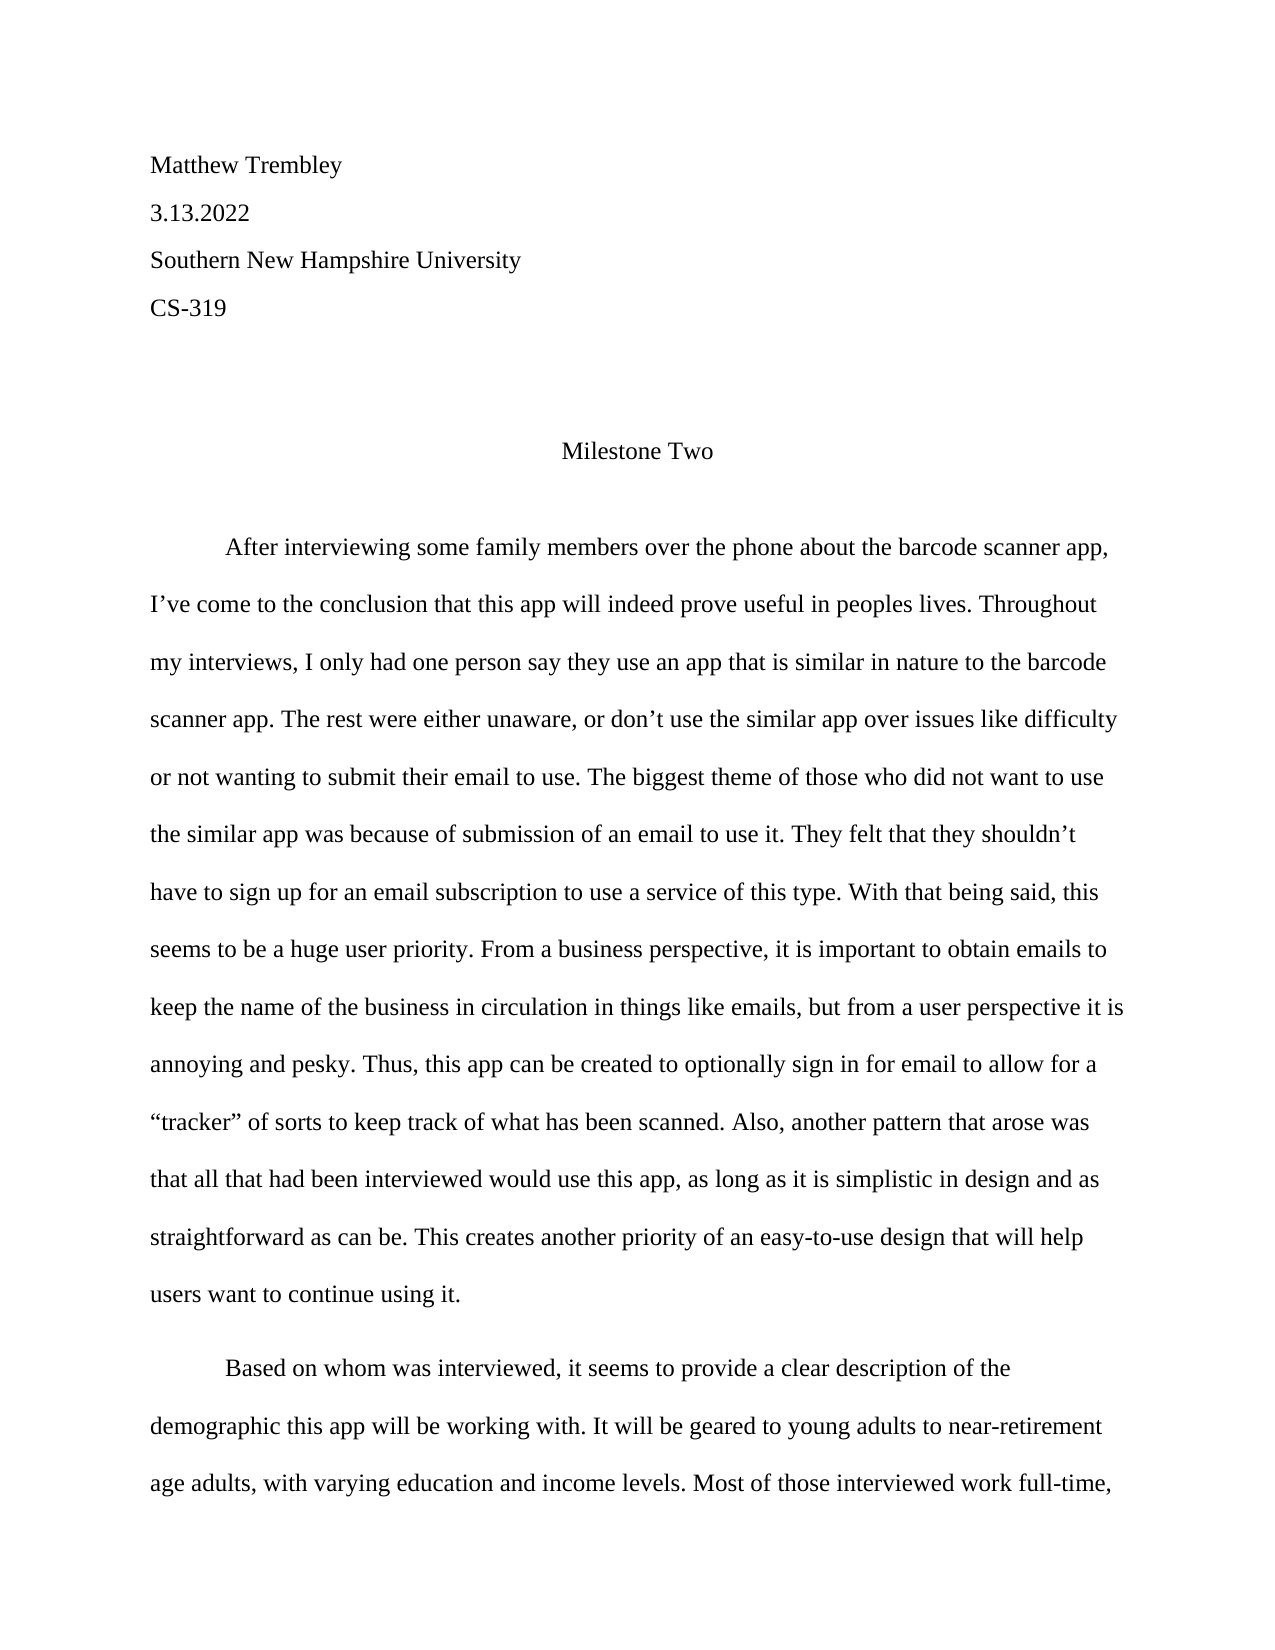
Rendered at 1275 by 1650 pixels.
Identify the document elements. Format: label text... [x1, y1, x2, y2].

text Southern New Hampshire University [150, 245, 1125, 274]
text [150, 1353, 1125, 1497]
text 3.13.2022 [150, 198, 1125, 226]
text Matthew Trembley [150, 150, 1125, 179]
text CS-319 [150, 293, 1125, 322]
text After interviewing some family members over the phone about the barcode scanner app, I’ve come to the conclusion that this app will indeed prove useful in peoples lives. Throughout my interviews, I only had one person say they use an app that is similar in nature to the barcode scanner app. The rest were either unaware, or don’t use the similar app over issues like difficulty or not wanting to submit their email to use. The biggest theme of those who did not want to use the similar app was because of submission of an email to use it. They felt that they shouldn’t have to sign up for an email subscription to use a service of this type. With that being said, this seems to be a huge user priority. From a business perspective, it is important to obtain emails to keep the name of the business in circulation in things like emails, but from a user perspective it is annoying and pesky. Thus, this app can be created to optionally sign in for email to allow for a “tracker” of sorts to keep track of what has been scanned. Also, another pattern that arose was that all that had been interviewed would use this app, as long as it is simplistic in design and as straightforward as can be. This creates another priority of an easy-to-use design that will help users want to continue using it. [150, 532, 1125, 1308]
text Milestone Two [150, 436, 1125, 465]
